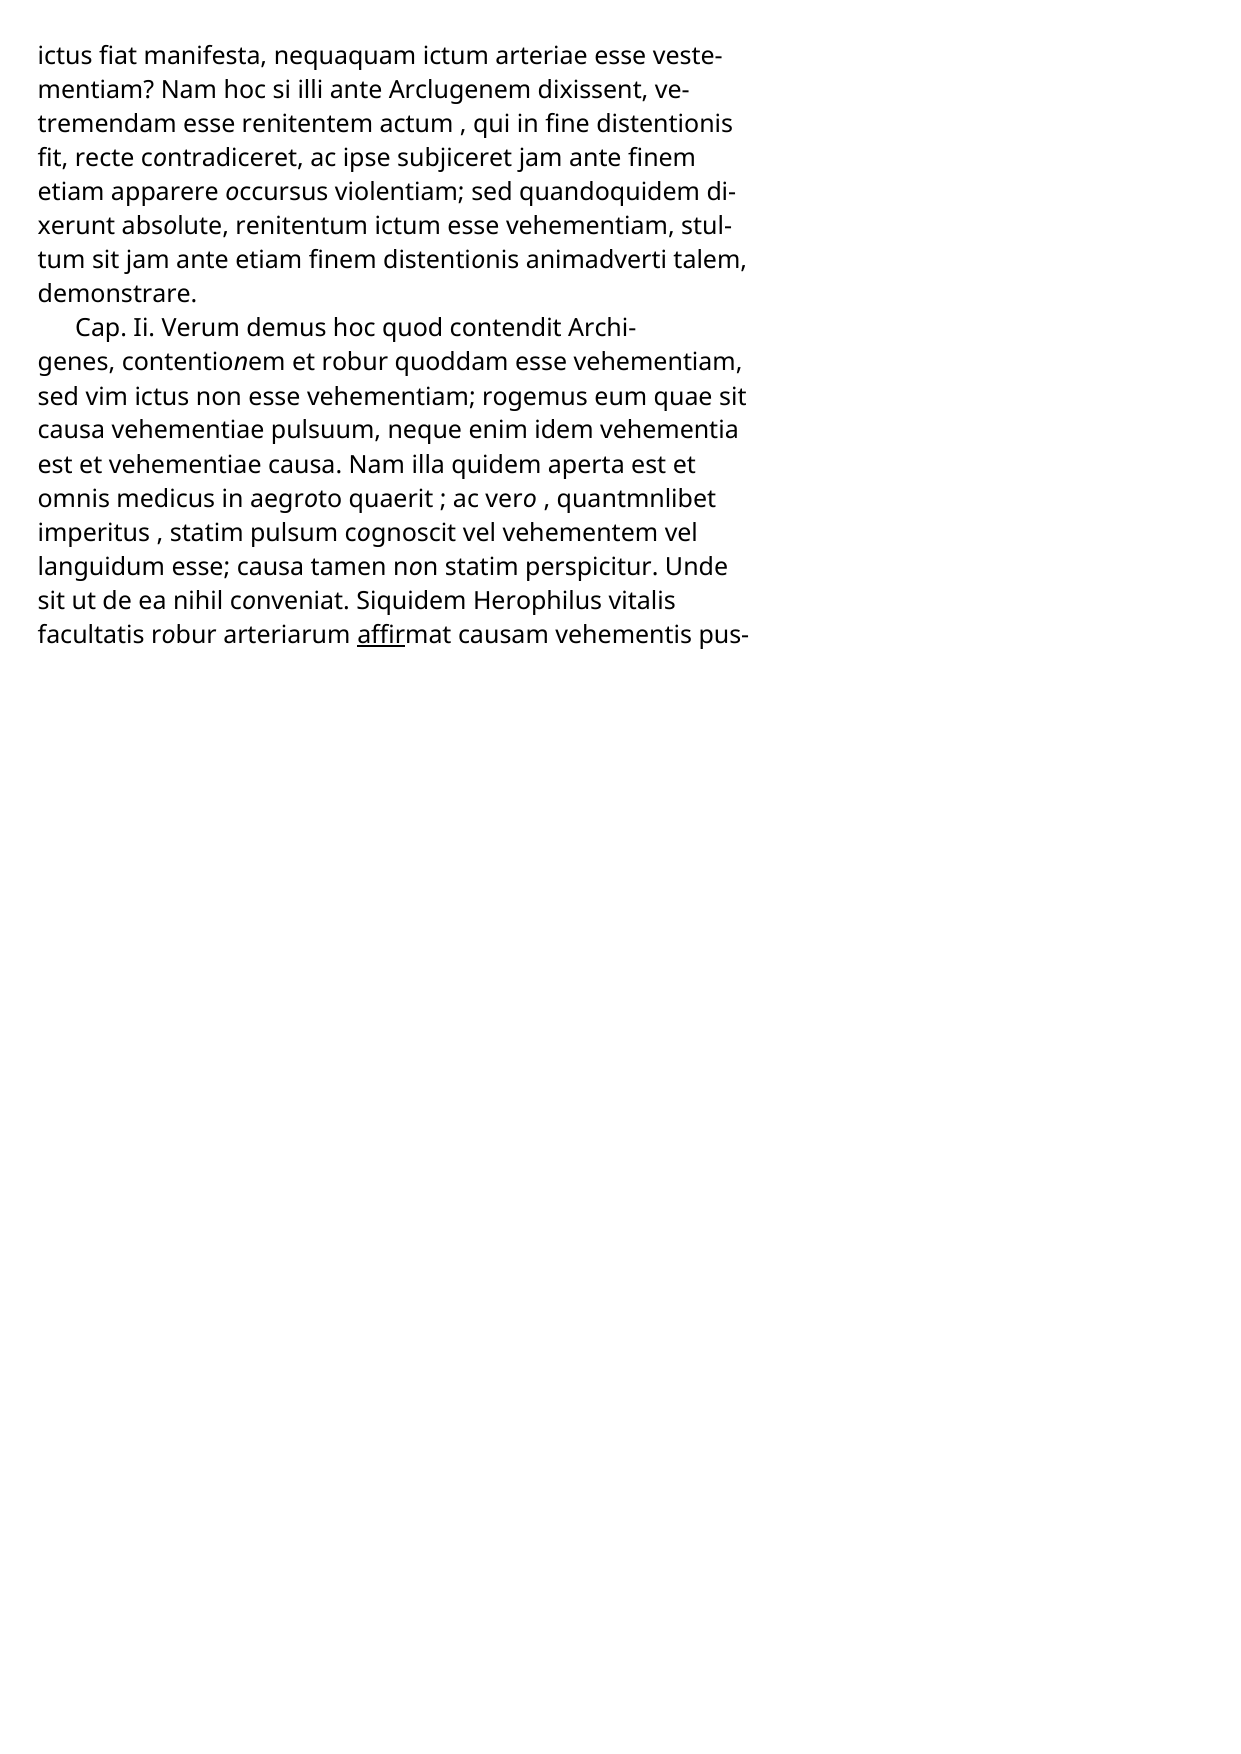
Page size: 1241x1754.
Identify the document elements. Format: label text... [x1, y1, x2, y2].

text ictus fiat manifesta, nequaquam ictum arteriae esse veste- mentiam? Nam hoc si illi ante Arclugenem dixissent, ve- tremendam esse renitentem actum , qui in fine distentionis fit, recte contradiceret, ac ipse subjiceret jam ante finem etiam apparere occursus violentiam; sed quandoquidem di- xerunt absolute, renitentum ictum esse vehementiam, stul- tum sit jam ante etiam finem distentionis animadverti talem, demonstrare. [37, 37, 1203, 310]
text Cap. Ii. Verum demus hoc quod contendit Archi- genes, contentionem et robur quoddam esse vehementiam, sed vim ictus non esse vehementiam; rogemus eum quae sit causa vehementiae pulsuum, neque enim idem vehementia est et vehementiae causa. Nam illa quidem aperta est et omnis medicus in aegroto quaerit ; ac vero , quantmnlibet imperitus , statim pulsum cognoscit vel vehementem vel languidum esse; causa tamen non statim perspicitur. Unde sit ut de ea nihil conveniat. Siquidem Herophilus vitalis facultatis robur arteriarum affirmat causam vehementis pus- [37, 310, 1203, 651]
